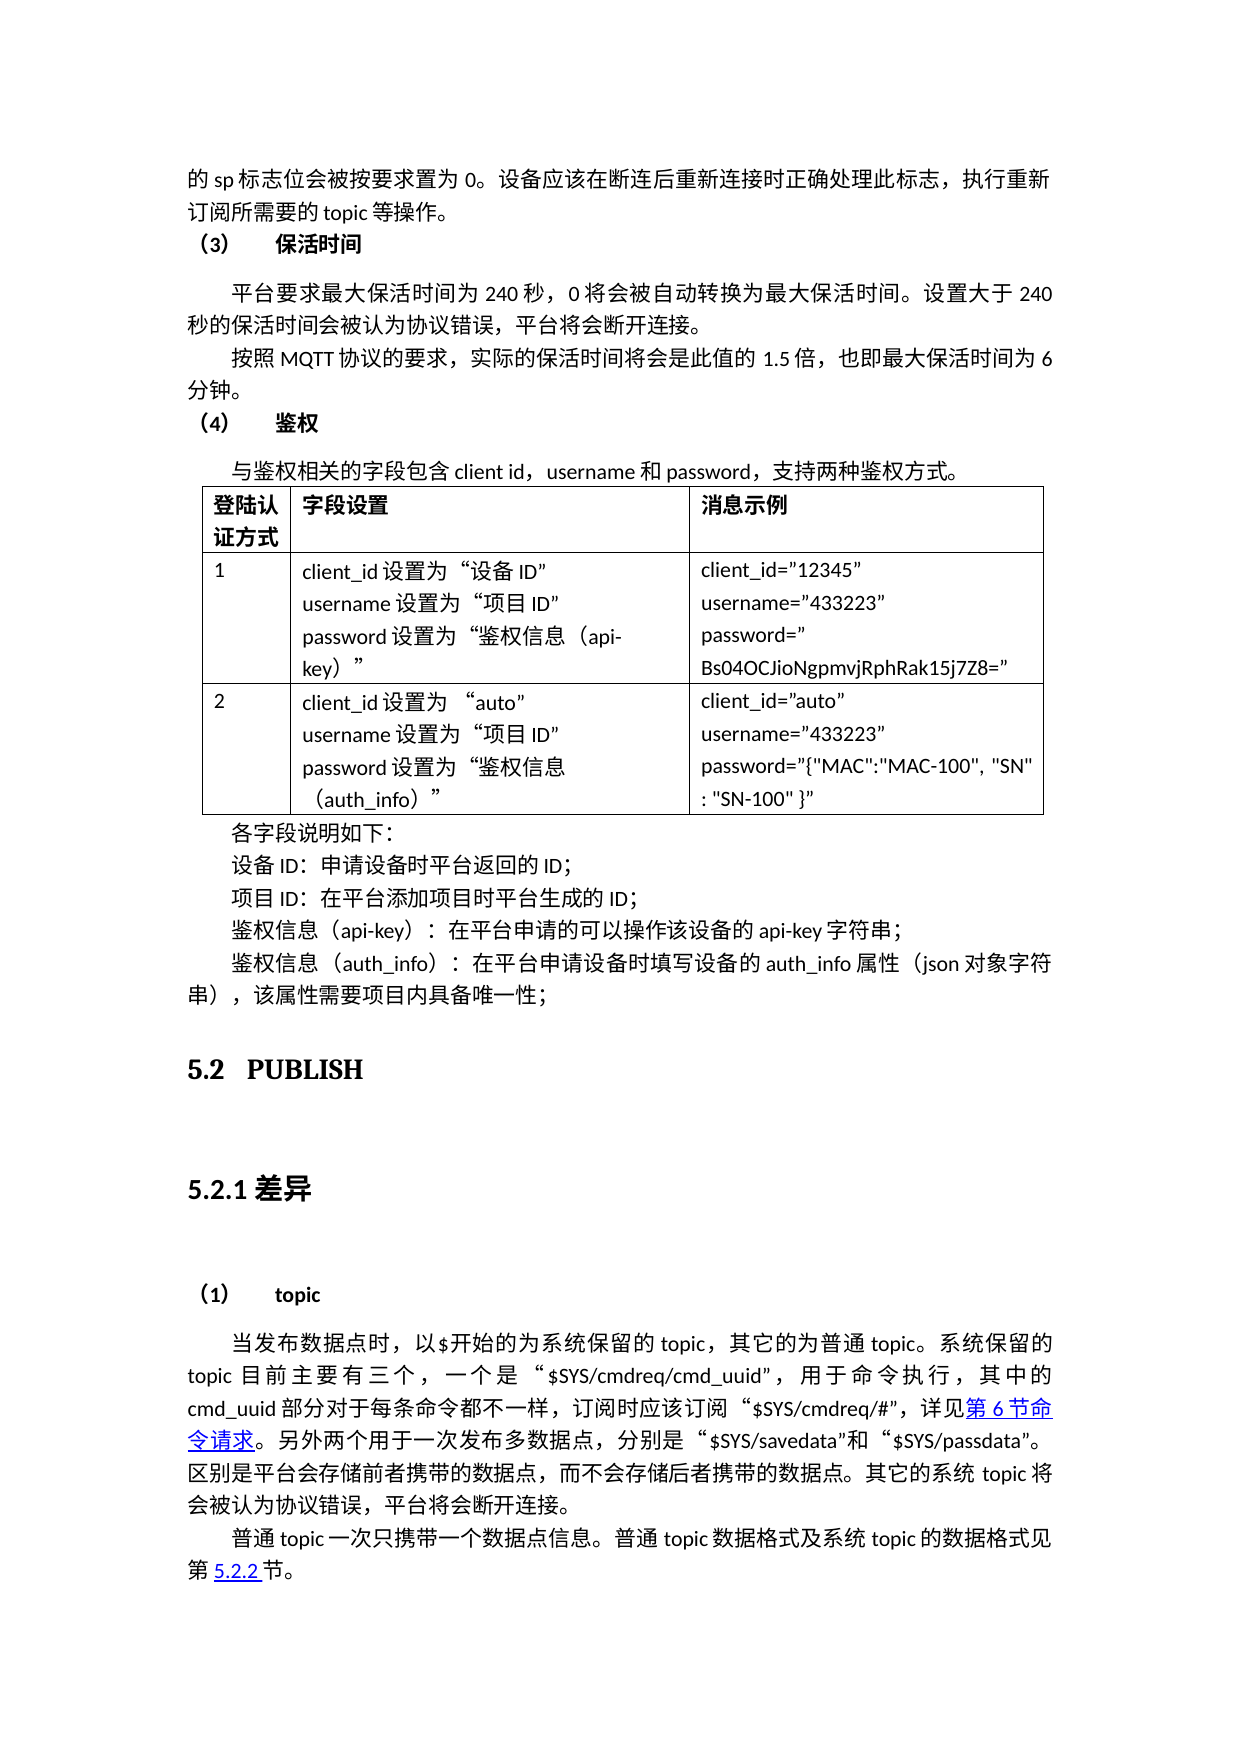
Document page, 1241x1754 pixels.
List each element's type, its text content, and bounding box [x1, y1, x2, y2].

list 鉴权 [187, 405, 1053, 438]
text 鉴权信息（api-key）：在平台申请的可以操作该设备的api-key字符串； [187, 913, 1053, 945]
subtitle PUBLISH [187, 1037, 1053, 1102]
text 项目ID：在平台添加项目时平台生成的ID； [187, 880, 1053, 913]
table_cell client_id设置为 “auto” username设置为“项目ID” password设置为“鉴权信息（auth_info）” [291, 684, 689, 814]
table_cell client_id=”12345” username=”433223” password=” Bs04OCJioNgpmvjRphRak15j7Z8=” [690, 553, 1043, 683]
table_cell client_id=”auto” username=”433223” password=”{"MAC":"MAC-100", "SN" : "SN-100" }” [690, 684, 1043, 814]
table_cell 2 [203, 684, 290, 814]
text 按照MQTT协议的要求，实际的保活时间将会是此值的1.5倍，也即最大保活时间为6分钟。 [187, 340, 1053, 405]
text 各字段说明如下： [187, 815, 1053, 848]
list 保活时间 [187, 227, 1053, 259]
table_cell client_id设置为“设备ID” username设置为“项目ID” password设置为“鉴权信息（api-key）” [291, 553, 689, 683]
table_header 登陆认证方式 [203, 487, 290, 552]
subtitle 5.2.1 差异 [187, 1154, 1053, 1219]
text 设备ID：申请设备时平台返回的ID； [187, 848, 1053, 880]
table_cell 1 [203, 553, 290, 683]
text 与鉴权相关的字段包含client id，username和password，支持两种鉴权方式。 [187, 454, 1053, 486]
text 平台要求最大保活时间为240秒，0将会被自动转换为最大保活时间。设置大于240秒的保活时间会被认为协议错误，平台将会断开连接。 [187, 275, 1053, 340]
table_header 消息示例 [690, 487, 1043, 552]
text 普通topic一次只携带一个数据点信息。普通topic数据格式及系统topic的数据格式见第5.2.2节。 [187, 1520, 1053, 1585]
table_header 字段设置 [291, 487, 689, 552]
text 鉴权信息（auth_info）：在平台申请设备时填写设备的auth_info属性（json对象字符串），该属性需要项目内具备唯一性； [187, 945, 1053, 1010]
text 当发布数据点时，以$开始的为系统保留的topic，其它的为普通topic。系统保留的topic目前主要有三个，一个是“$SYS/cmdreq/cmd_uuid”，用于命令执行，其中的cmd_uuid部分对于每条命令都不一样，订阅时应该订阅“$SYS/cmdreq/#”，详见第6节命令请求。另外两个用于一次发布多数据点，分别是“$SYS/savedata”和“$SYS/passdata”。区别是平台会存储前者携带的数据点，而不会存储后者携带的数据点。其它的系统topic将会被认为协议错误，平台将会断开连接。 [187, 1325, 1053, 1520]
list topic [187, 1277, 1053, 1309]
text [187, 162, 1053, 227]
